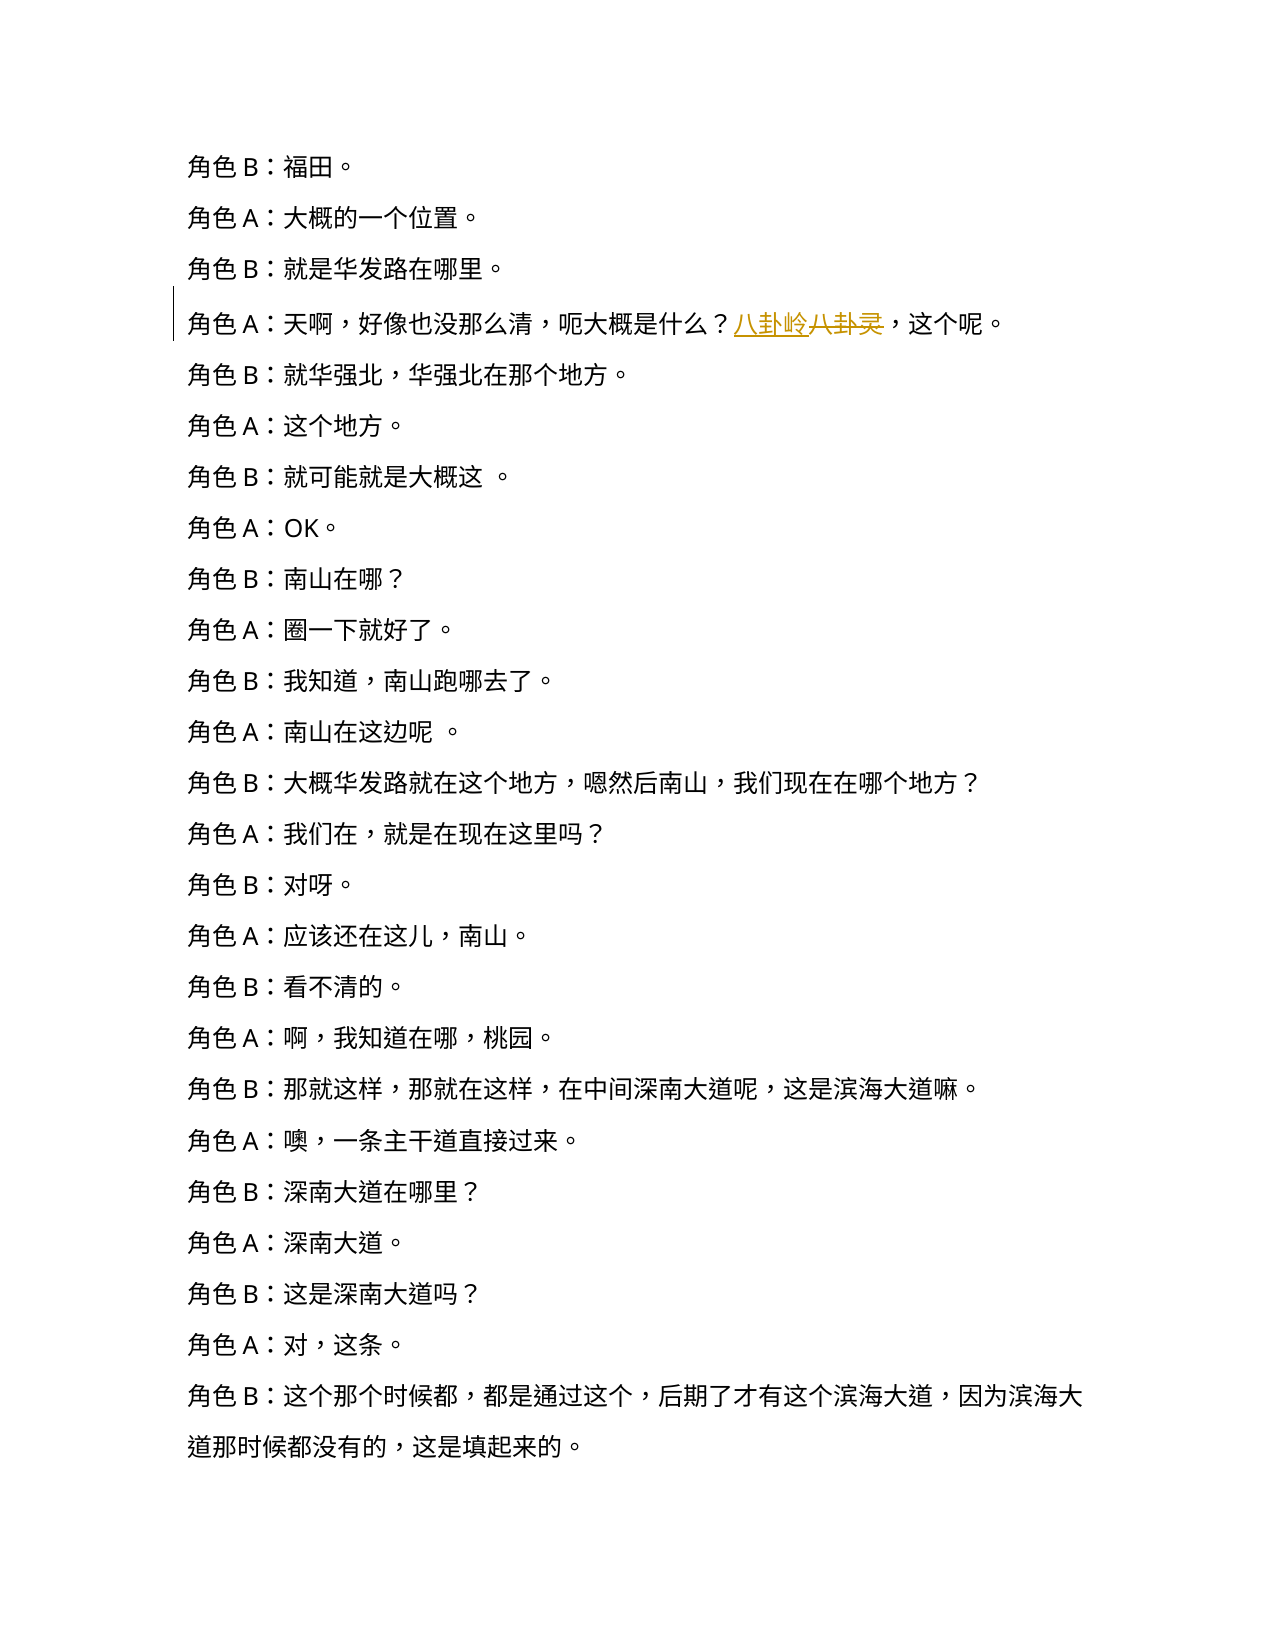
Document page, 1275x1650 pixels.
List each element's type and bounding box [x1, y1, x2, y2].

text [187, 150, 1087, 1463]
